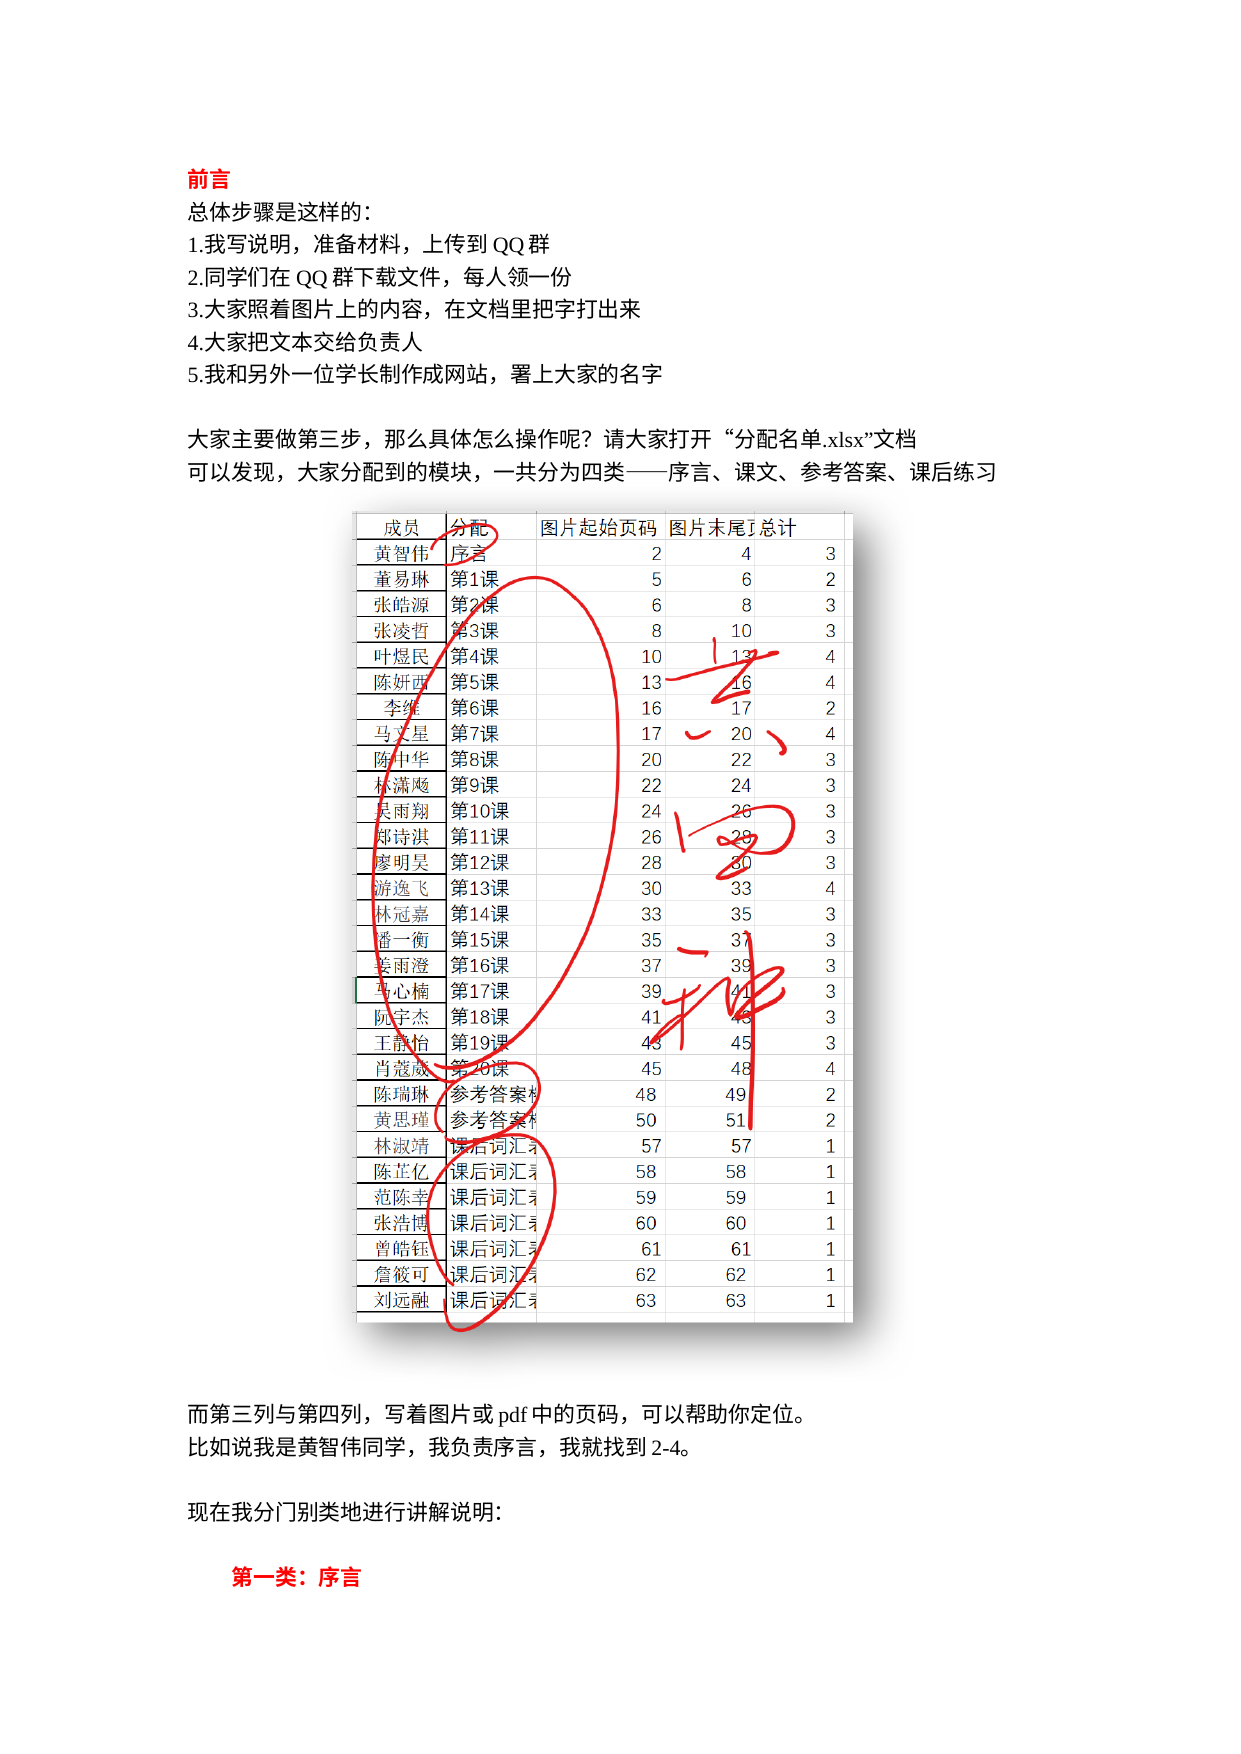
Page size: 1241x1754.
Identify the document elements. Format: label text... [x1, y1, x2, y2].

text 可以发现，大家分配到的模块，一共分为四类——序言、课文、参考答案、课后练习 [187, 454, 1053, 487]
text 而第三列与第四列，写着图片或pdf中的页码，可以帮助你定位。 [187, 1397, 1053, 1429]
picture [352, 511, 853, 1333]
text 4.大家把文本交给负责人 [187, 324, 1053, 357]
text 1.我写说明，准备材料，上传到QQ群 [187, 227, 1053, 259]
text 前言 [187, 162, 1053, 194]
text 2.同学们在QQ群下载文件，每人领一份 [187, 259, 1053, 292]
text 大家主要做第三步，那么具体怎么操作呢？请大家打开“分配名单.xlsx”文档 [187, 422, 1053, 454]
text 比如说我是黄智伟同学，我负责序言，我就找到2-4。 [187, 1429, 1053, 1462]
text 第一类：序言 [187, 1559, 1053, 1592]
text 现在我分门别类地进行讲解说明： [187, 1494, 1053, 1527]
text 5.我和另外一位学长制作成网站，署上大家的名字 [187, 357, 1053, 389]
text 总体步骤是这样的： [187, 194, 1053, 227]
text 3.大家照着图片上的内容，在文档里把字打出来 [187, 292, 1053, 324]
